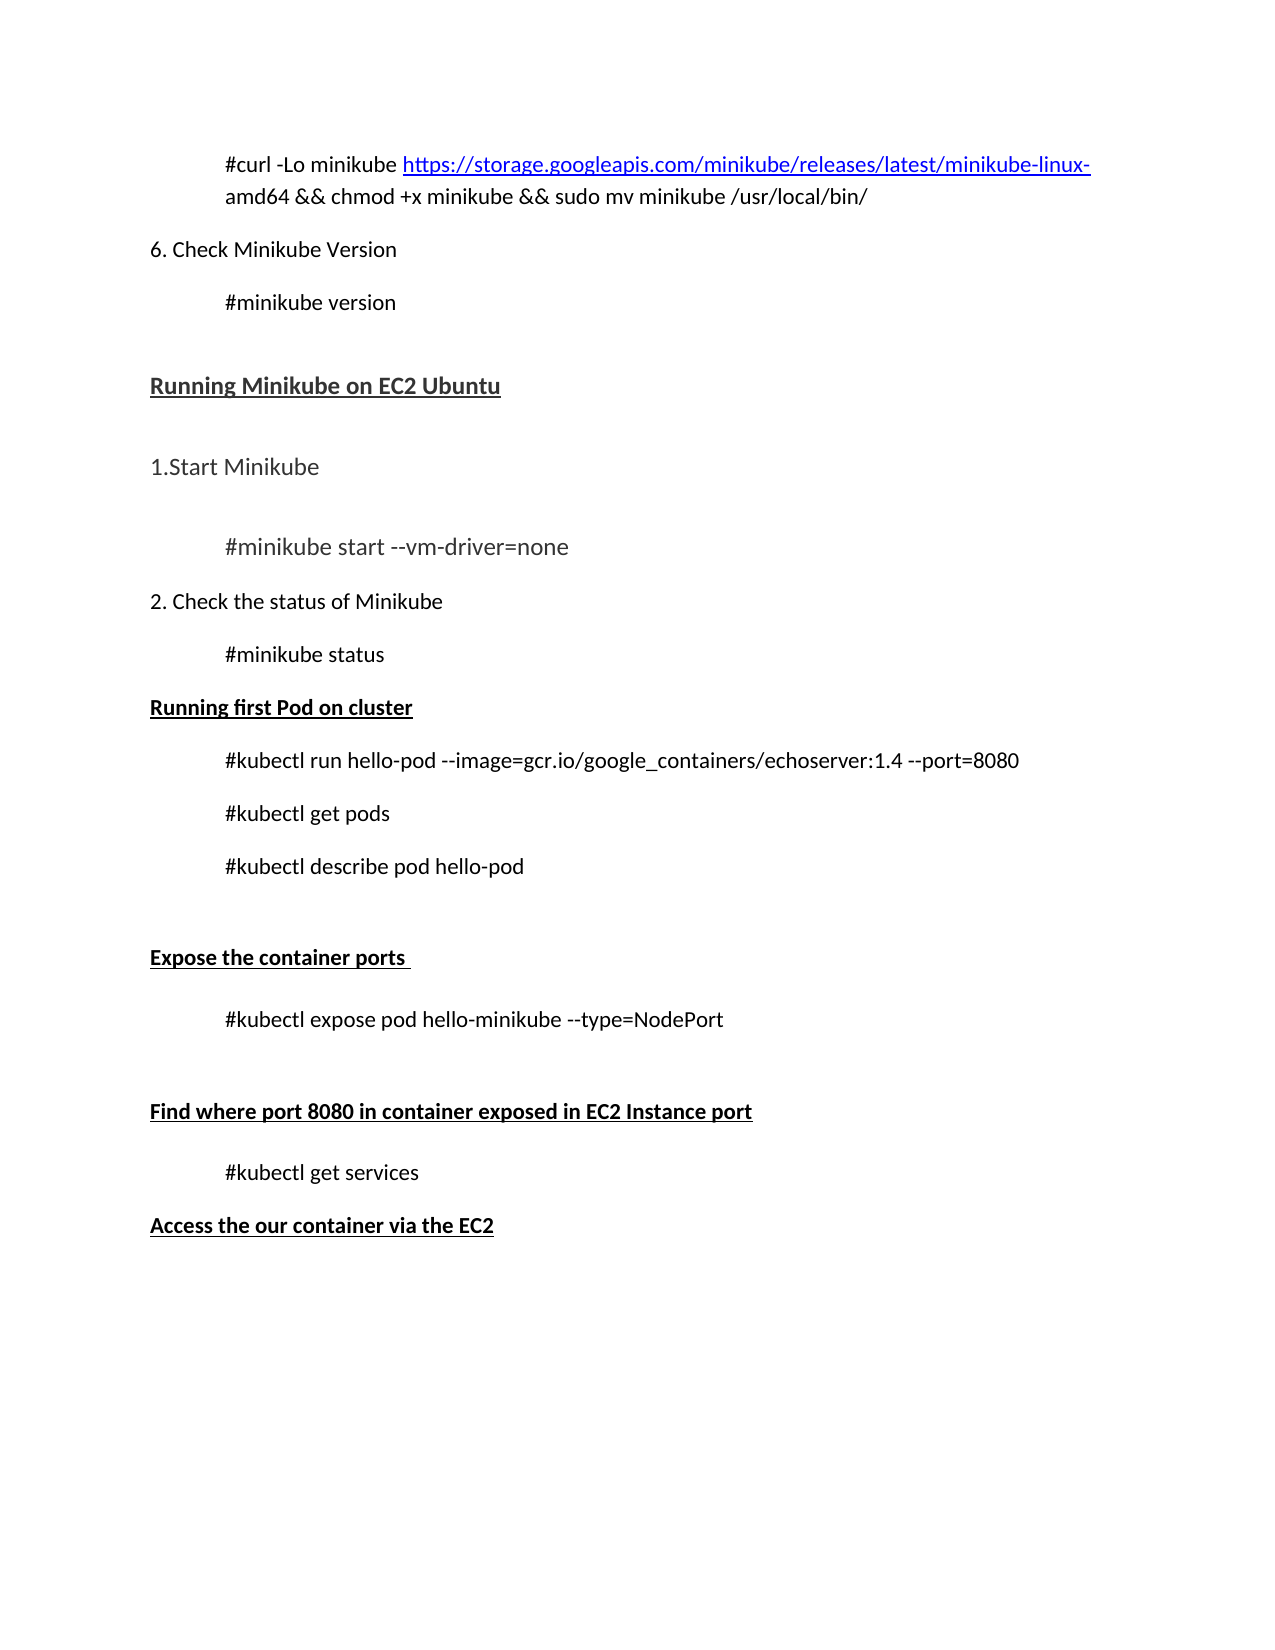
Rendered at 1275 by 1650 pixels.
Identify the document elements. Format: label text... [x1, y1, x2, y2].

subtitle Running Minikube on EC2 Ubuntu [150, 370, 1125, 401]
text 2. Check the status of Minikube [150, 587, 1125, 615]
subtitle Expose the container ports [150, 943, 1125, 972]
text Access the our container via the EC2 [150, 1212, 1125, 1239]
text #minikube version [150, 288, 1125, 316]
text #curl -Lo minikube https://storage.googleapis.com/minikube/releases/latest/minikube-linux-amd64 && chmod +x minikube && sudo mv minikube /usr/local/bin/ [225, 150, 1125, 210]
text Running first Pod on cluster [150, 693, 1125, 721]
text #minikube status [150, 640, 1125, 668]
text #kubectl run hello-pod --image=gcr.io/google_containers/echoserver:1.4 --port=8080 [150, 746, 1125, 774]
subtitle 1.Start Minikube [150, 451, 1125, 481]
text #kubectl describe pod hello-pod [150, 852, 1125, 880]
subtitle #minikube start --vm-driver=none [150, 531, 1125, 562]
text #kubectl get services [150, 1158, 1125, 1187]
text #kubectl expose pod hello-minikube --type=NodePort [150, 1005, 1125, 1033]
text 6. Check Minikube Version [150, 235, 1125, 263]
subtitle Find where port 8080 in container exposed in EC2 Instance port [150, 1097, 1125, 1125]
text #kubectl get pods [150, 799, 1125, 827]
